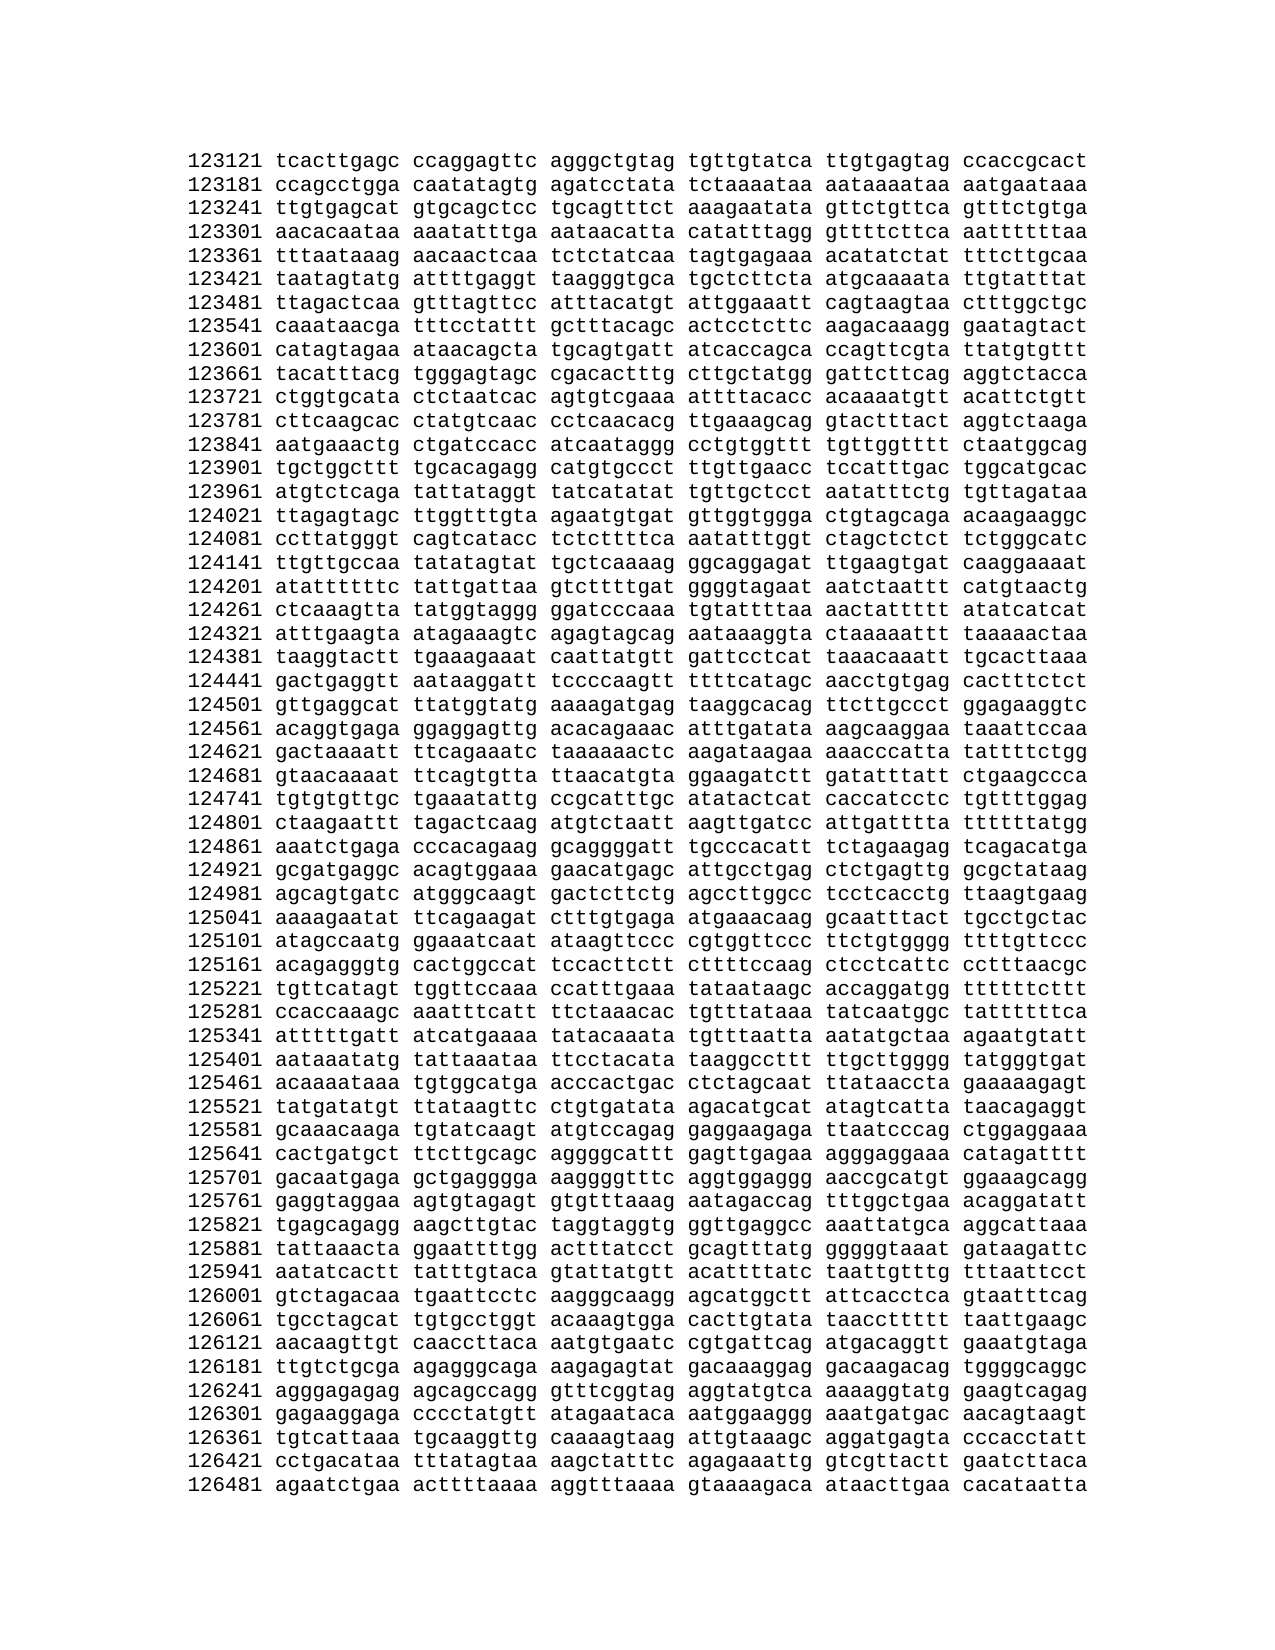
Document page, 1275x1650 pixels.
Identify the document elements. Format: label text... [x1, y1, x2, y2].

text 124261 ctcaaagtta tatggtaggg ggatcccaaa tgtattttaa aactattttt atatcatcat [150, 599, 1125, 623]
text 126181 ttgtctgcga agagggcaga aagagagtat gacaaaggag gacaagacag tggggcaggc [150, 1356, 1125, 1379]
text 125281 ccaccaaagc aaatttcatt ttctaaacac tgtttataaa tatcaatggc tattttttca [150, 1001, 1125, 1025]
text 126121 aacaagttgt caaccttaca aatgtgaatc cgtgattcag atgacaggtt gaaatgtaga [150, 1332, 1125, 1356]
text 123481 ttagactcaa gtttagttcc atttacatgt attggaaatt cagtaagtaa ctttggctgc [150, 292, 1125, 316]
text 125941 aatatcactt tatttgtaca gtattatgtt acattttatc taattgtttg tttaattcct [150, 1261, 1125, 1285]
text 124081 ccttatgggt cagtcatacc tctcttttca aatatttggt ctagctctct tctgggcatc [150, 528, 1125, 552]
text 123121 tcacttgagc ccaggagttc agggctgtag tgttgtatca ttgtgagtag ccaccgcact [150, 150, 1125, 174]
text 123901 tgctggcttt tgcacagagg catgtgccct ttgttgaacc tccatttgac tggcatgcac [150, 457, 1125, 481]
text 125341 atttttgatt atcatgaaaa tatacaaata tgtttaatta aatatgctaa agaatgtatt [150, 1025, 1125, 1048]
text 123721 ctggtgcata ctctaatcac agtgtcgaaa attttacacc acaaaatgtt acattctgtt [150, 386, 1125, 410]
text 125041 aaaagaatat ttcagaagat ctttgtgaga atgaaacaag gcaatttact tgcctgctac [150, 907, 1125, 930]
text 125641 cactgatgct ttcttgcagc aggggcattt gagttgagaa agggaggaaa catagatttt [150, 1143, 1125, 1167]
text 124741 tgtgtgttgc tgaaatattg ccgcatttgc atatactcat caccatcctc tgttttggag [150, 788, 1125, 812]
text 126421 cctgacataa tttatagtaa aagctatttc agagaaattg gtcgttactt gaatcttaca [150, 1451, 1125, 1474]
text 123541 caaataacga tttcctattt gctttacagc actcctcttc aagacaaagg gaatagtact [150, 316, 1125, 339]
text 124561 acaggtgaga ggaggagttg acacagaaac atttgatata aagcaaggaa taaattccaa [150, 717, 1125, 741]
text 126481 agaatctgaa acttttaaaa aggtttaaaa gtaaaagaca ataacttgaa cacataatta [150, 1474, 1125, 1498]
text 125761 gaggtaggaa agtgtagagt gtgtttaaag aatagaccag tttggctgaa acaggatatt [150, 1190, 1125, 1214]
text 123361 tttaataaag aacaactcaa tctctatcaa tagtgagaaa acatatctat tttcttgcaa [150, 244, 1125, 268]
text 125101 atagccaatg ggaaatcaat ataagttccc cgtggttccc ttctgtgggg ttttgttccc [150, 930, 1125, 954]
text 124321 atttgaagta atagaaagtc agagtagcag aataaaggta ctaaaaattt taaaaactaa [150, 623, 1125, 647]
text 124681 gtaacaaaat ttcagtgtta ttaacatgta ggaagatctt gatatttatt ctgaagccca [150, 765, 1125, 788]
text 124441 gactgaggtt aataaggatt tccccaagtt ttttcatagc aacctgtgag cactttctct [150, 670, 1125, 694]
text 124621 gactaaaatt ttcagaaatc taaaaaactc aagataagaa aaacccatta tattttctgg [150, 741, 1125, 765]
text 123661 tacatttacg tgggagtagc cgacactttg cttgctatgg gattcttcag aggtctacca [150, 363, 1125, 386]
text 124861 aaatctgaga cccacagaag gcaggggatt tgcccacatt tctagaagag tcagacatga [150, 836, 1125, 859]
text 123781 cttcaagcac ctatgtcaac cctcaacacg ttgaaagcag gtactttact aggtctaaga [150, 410, 1125, 434]
text 123841 aatgaaactg ctgatccacc atcaataggg cctgtggttt tgttggtttt ctaatggcag [150, 434, 1125, 457]
text 125521 tatgatatgt ttataagttc ctgtgatata agacatgcat atagtcatta taacagaggt [150, 1096, 1125, 1119]
text 123961 atgtctcaga tattataggt tatcatatat tgttgctcct aatatttctg tgttagataa [150, 481, 1125, 505]
text 125701 gacaatgaga gctgagggga aaggggtttc aggtggaggg aaccgcatgt ggaaagcagg [150, 1167, 1125, 1190]
text 124201 atattttttc tattgattaa gtcttttgat ggggtagaat aatctaattt catgtaactg [150, 576, 1125, 599]
text 124981 agcagtgatc atgggcaagt gactcttctg agccttggcc tcctcacctg ttaagtgaag [150, 883, 1125, 907]
text 125401 aataaatatg tattaaataa ttcctacata taaggccttt ttgcttgggg tatgggtgat [150, 1048, 1125, 1072]
text 126301 gagaaggaga cccctatgtt atagaataca aatggaaggg aaatgatgac aacagtaagt [150, 1403, 1125, 1427]
text 125881 tattaaacta ggaattttgg actttatcct gcagtttatg gggggtaaat gataagattc [150, 1238, 1125, 1261]
text 124921 gcgatgaggc acagtggaaa gaacatgagc attgcctgag ctctgagttg gcgctataag [150, 859, 1125, 883]
text 123601 catagtagaa ataacagcta tgcagtgatt atcaccagca ccagttcgta ttatgtgttt [150, 339, 1125, 363]
text 126001 gtctagacaa tgaattcctc aagggcaagg agcatggctt attcacctca gtaatttcag [150, 1285, 1125, 1309]
text 125161 acagagggtg cactggccat tccacttctt cttttccaag ctcctcattc cctttaacgc [150, 954, 1125, 978]
text 125221 tgttcatagt tggttccaaa ccatttgaaa tataataagc accaggatgg ttttttcttt [150, 978, 1125, 1001]
text 126241 agggagagag agcagccagg gtttcggtag aggtatgtca aaaaggtatg gaagtcagag [150, 1379, 1125, 1403]
text 125461 acaaaataaa tgtggcatga acccactgac ctctagcaat ttataaccta gaaaaagagt [150, 1072, 1125, 1096]
text 126061 tgcctagcat tgtgcctggt acaaagtgga cacttgtata taaccttttt taattgaagc [150, 1309, 1125, 1332]
text 124501 gttgaggcat ttatggtatg aaaagatgag taaggcacag ttcttgccct ggagaaggtc [150, 694, 1125, 717]
text 123421 taatagtatg attttgaggt taagggtgca tgctcttcta atgcaaaata ttgtatttat [150, 268, 1125, 292]
text 123181 ccagcctgga caatatagtg agatcctata tctaaaataa aataaaataa aatgaataaa [150, 174, 1125, 197]
text 124141 ttgttgccaa tatatagtat tgctcaaaag ggcaggagat ttgaagtgat caaggaaaat [150, 552, 1125, 576]
text 123241 ttgtgagcat gtgcagctcc tgcagtttct aaagaatata gttctgttca gtttctgtga [150, 197, 1125, 221]
text 124021 ttagagtagc ttggtttgta agaatgtgat gttggtggga ctgtagcaga acaagaaggc [150, 505, 1125, 528]
text 124381 taaggtactt tgaaagaaat caattatgtt gattcctcat taaacaaatt tgcacttaaa [150, 647, 1125, 670]
text 125581 gcaaacaaga tgtatcaagt atgtccagag gaggaagaga ttaatcccag ctggaggaaa [150, 1119, 1125, 1143]
text 124801 ctaagaattt tagactcaag atgtctaatt aagttgatcc attgatttta ttttttatgg [150, 812, 1125, 836]
text 123301 aacacaataa aaatatttga aataacatta catatttagg gttttcttca aattttttaa [150, 221, 1125, 244]
text 125821 tgagcagagg aagcttgtac taggtaggtg ggttgaggcc aaattatgca aggcattaaa [150, 1214, 1125, 1238]
text 126361 tgtcattaaa tgcaaggttg caaaagtaag attgtaaagc aggatgagta cccacctatt [150, 1427, 1125, 1451]
